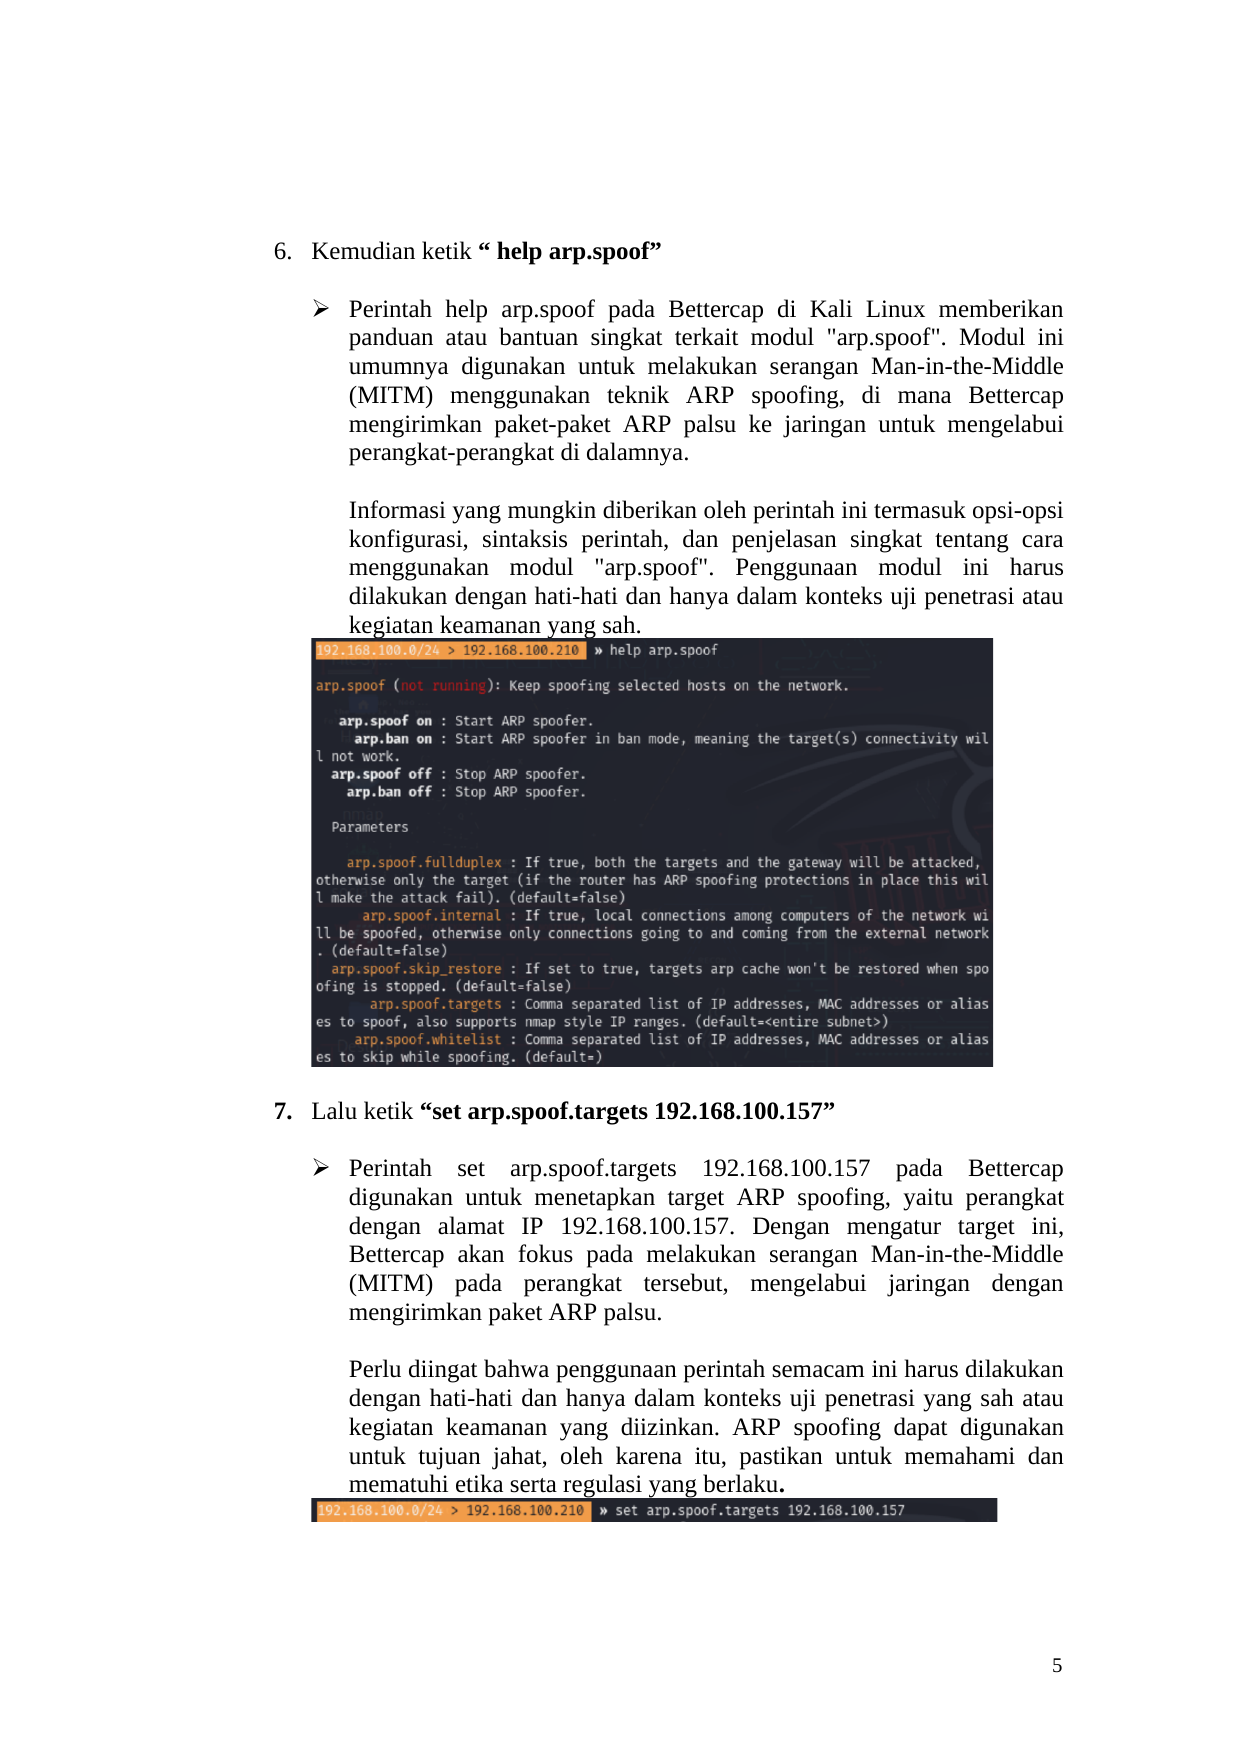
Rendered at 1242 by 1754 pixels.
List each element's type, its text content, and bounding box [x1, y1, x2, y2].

list Perintah help arp.spoof pada Bettercap di Kali Linux memberikan panduan atau bantuan singkat terkait modul "arp.spoof". Modul ini umumnya digunakan untuk melakukan serangan Man-in-the-Middle (MITM) menggunakan teknik ARP spoofing, di mana Bettercap mengirimkan paket-paket ARP palsu ke jaringan untuk mengelabui perangkat-perangkat di dalamnya. [311, 294, 1064, 466]
list Lalu ketik “set arp.spoof.targets 192.168.100.157” [274, 1096, 1064, 1124]
picture [311, 638, 994, 1067]
list Kemudian ketik “ help arp.spoof” [274, 236, 1064, 265]
picture [311, 1498, 998, 1522]
list Informasi yang mungkin diberikan oleh perintah ini termasuk opsi-opsi konfigurasi, sintaksis perintah, dan penjelasan singkat tentang cara menggunakan modul "arp.spoof". Penggunaan modul ini harus dilakukan dengan hati-hati dan hanya dalam konteks uji penetrasi atau kegiatan keamanan yang sah. [349, 495, 1064, 639]
list Perlu diingat bahwa penggunaan perintah semacam ini harus dilakukan dengan hati-hati dan hanya dalam konteks uji penetrasi yang sah atau kegiatan keamanan yang diizinkan. ARP spoofing dapat digunakan untuk tujuan jahat, oleh karena itu, pastikan untuk memahami dan mematuhi etika serta regulasi yang berlaku. [349, 1354, 1064, 1498]
list Perintah set arp.spoof.targets 192.168.100.157 pada Bettercap digunakan untuk menetapkan target ARP spoofing, yaitu perangkat dengan alamat IP 192.168.100.157. Dengan mengatur target ini, Bettercap akan fokus pada melakukan serangan Man-in-the-Middle (MITM) pada perangkat tersebut, mengelabui jaringan dengan mengirimkan paket ARP palsu. [311, 1153, 1064, 1326]
